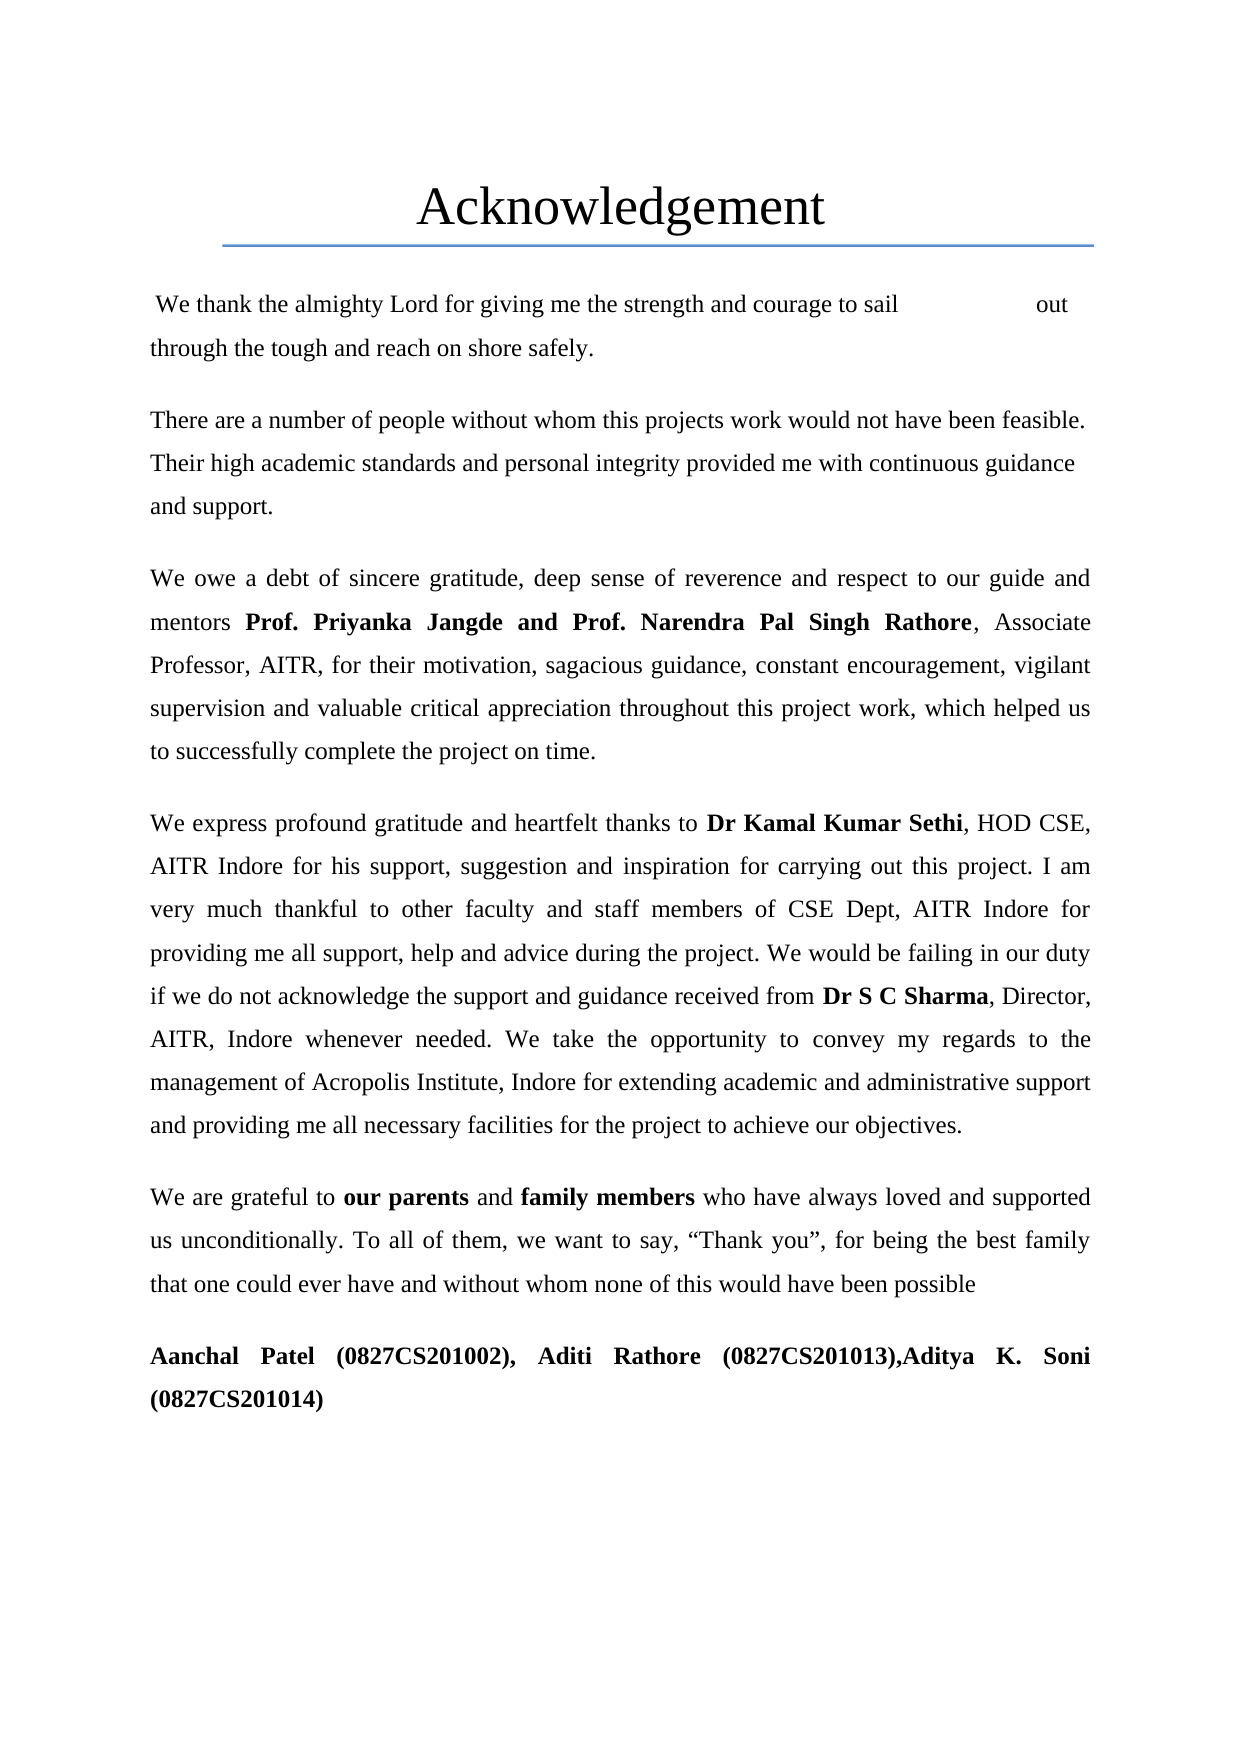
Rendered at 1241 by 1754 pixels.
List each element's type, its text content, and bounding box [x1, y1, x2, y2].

text We thank the almighty Lord for giving me the strength and courage to sail out through the tough and reach on shore safely. [150, 289, 1091, 361]
text There are a number of people without whom this projects work would not have been feasible. Their high academic standards and personal integrity provided me with continuous guidance and support. [150, 405, 1091, 520]
text Aanchal Patel (0827CS201002), Aditi Rathore (0827CS201013),Aditya K. Soni (0827CS201014) [150, 1341, 1091, 1413]
text We owe a debt of sincere gratitude, deep sense of reverence and respect to our guide and mentors Prof. Priyanka Jangde and Prof. Narendra Pal Singh Rathore, Associate Professor, AITR, for their motivation, sagacious guidance, constant encouragement, vigilant supervision and valuable critical appreciation throughout this project work, which helped us to successfully complete the project on time. [150, 563, 1091, 765]
text Acknowledgement [150, 174, 1091, 236]
text We are grateful to our parents and family members who have always loved and supported us unconditionally. To all of them, we want to say, “Thank you”, for being the best family that one could ever have and without whom none of this would have been possible [150, 1182, 1091, 1297]
text We express profound gratitude and heartfelt thanks to Dr Kamal Kumar Sethi, HOD CSE, AITR Indore for his support, suggestion and inspiration for carrying out this project. I am very much thankful to other faculty and staff members of CSE Dept, AITR Indore for providing me all support, help and advice during the project. We would be failing in our duty if we do not acknowledge the support and guidance received from Dr S C Sharma, Director, AITR, Indore whenever needed. We take the opportunity to convey my regards to the management of Acropolis Institute, Indore for extending academic and administrative support and providing me all necessary facilities for the project to achieve our objectives. [150, 808, 1091, 1139]
